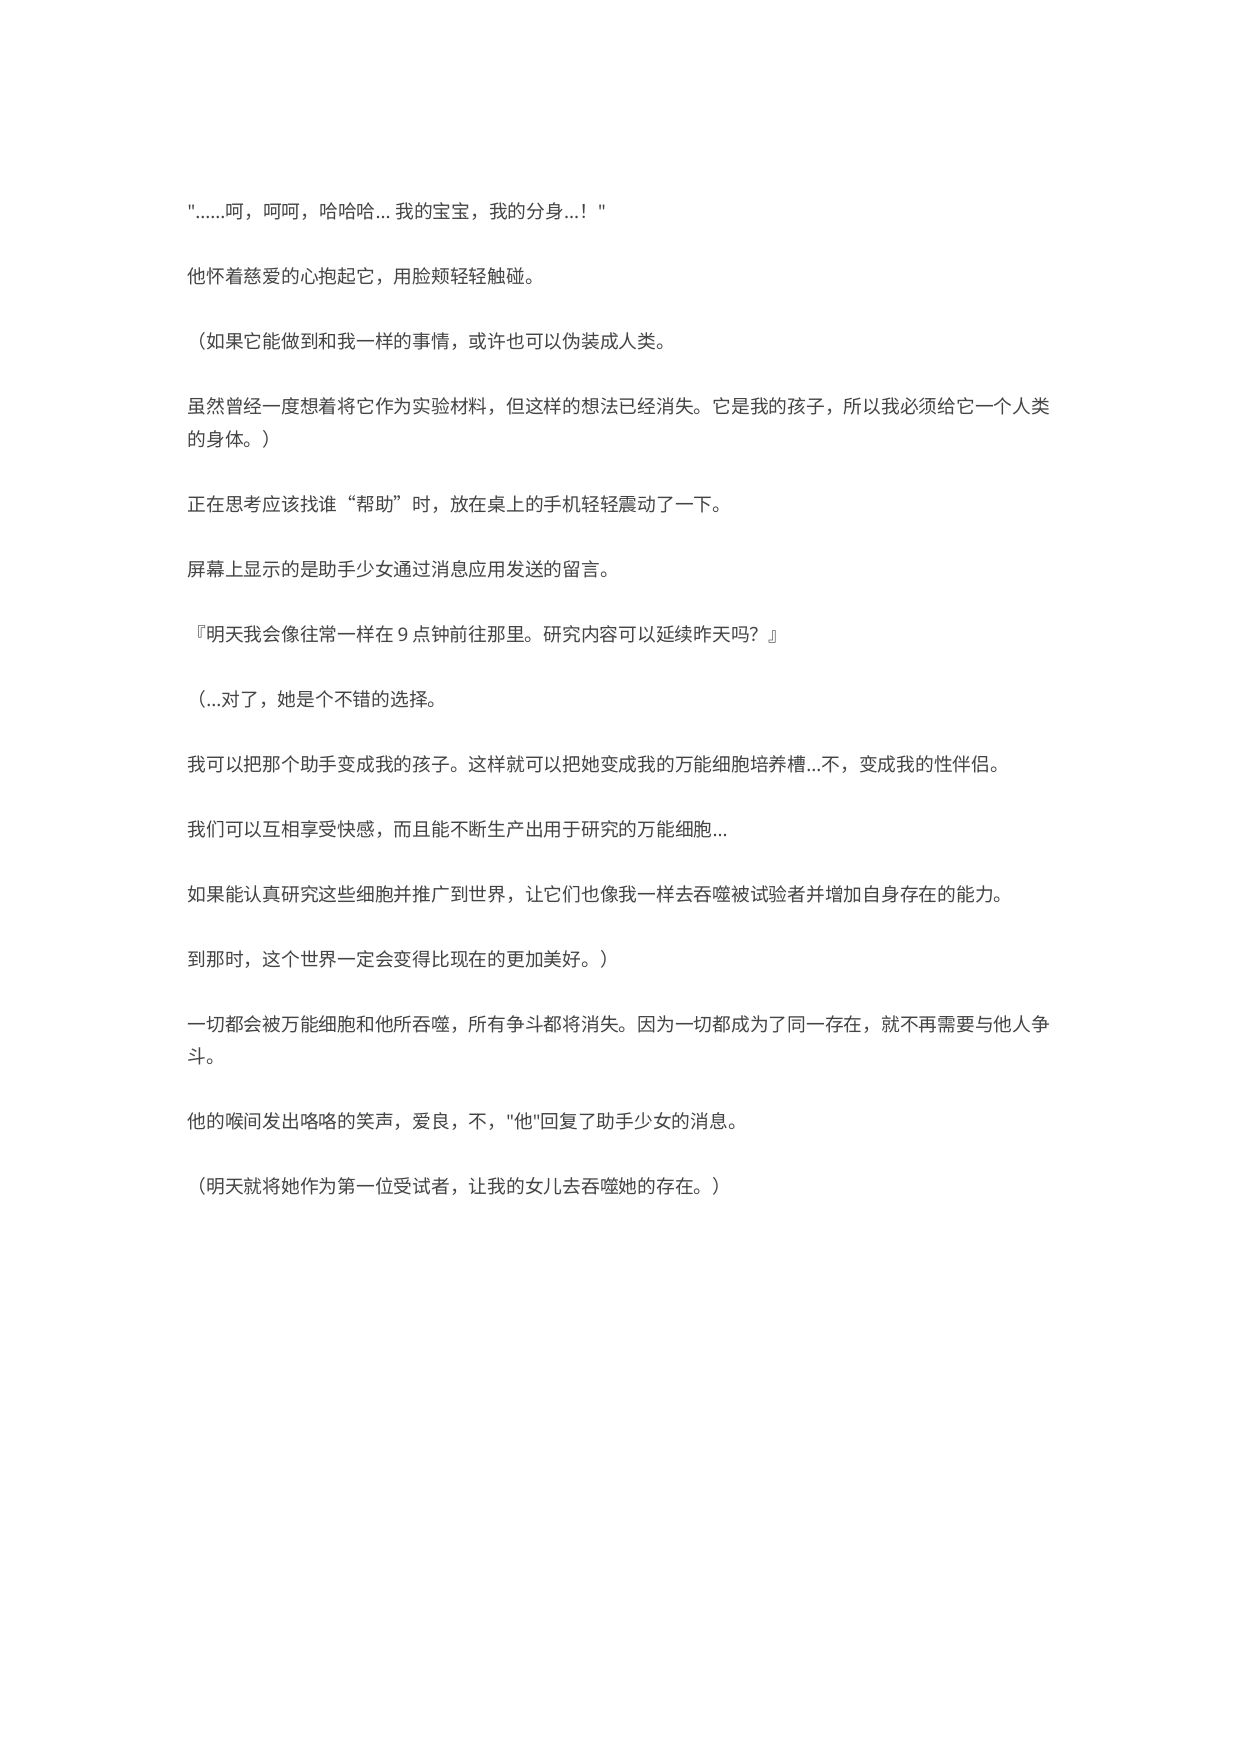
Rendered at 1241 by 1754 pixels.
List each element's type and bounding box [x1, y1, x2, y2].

text [187, 162, 1053, 1202]
